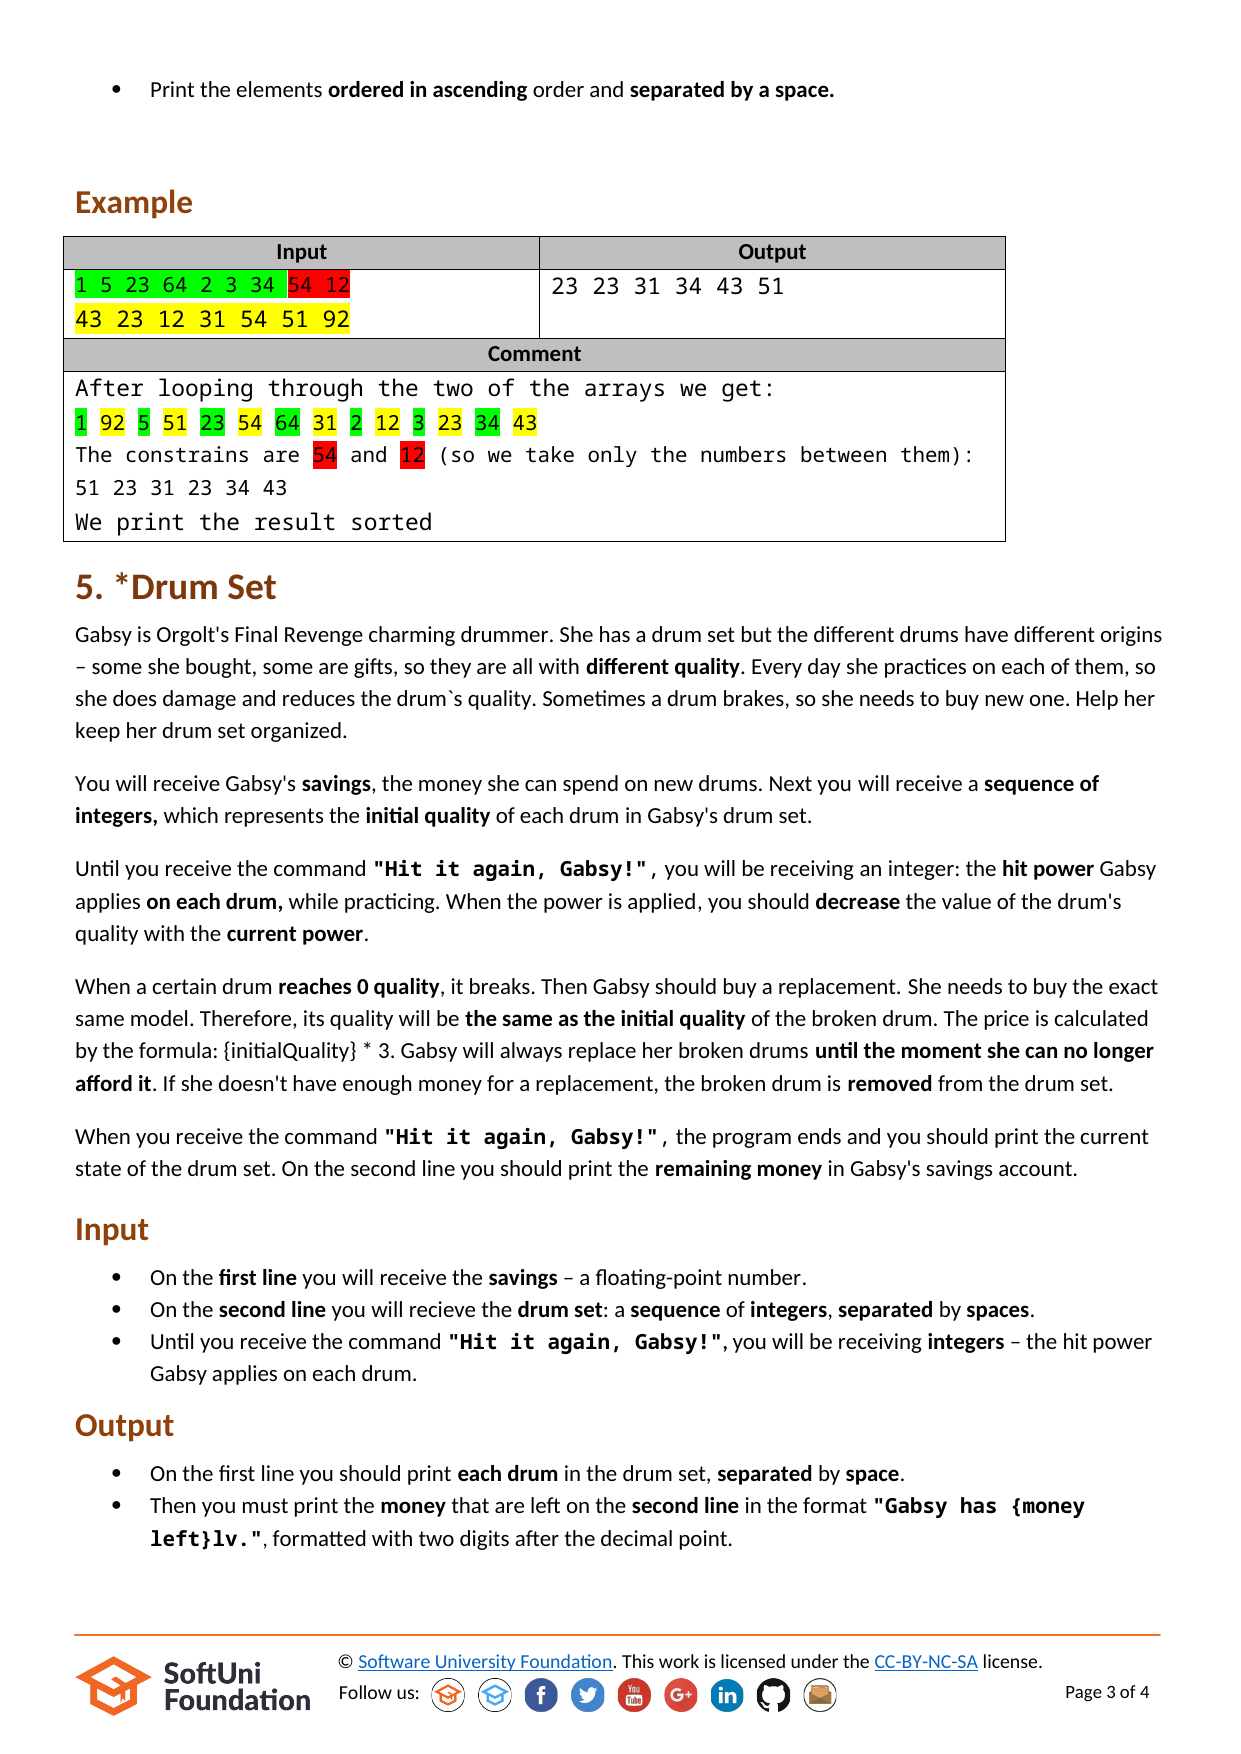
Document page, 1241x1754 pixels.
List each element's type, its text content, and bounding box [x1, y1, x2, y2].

picture [431, 1678, 465, 1712]
picture [725, 1693, 736, 1703]
text When a certain drum reaches 0 quality, it breaks. Then Gabsy should buy a replacement. She needs to buy the exact same model. Therefore, its quality will be the same as the initial quality of the broken drum. The price is calculated by the formula: {initialQuality} * 3. Gabsy will always replace her broken drums until the moment she can no longer afford it. If she doesn't have enough money for a replacement, the broken drum is removed from the drum set. [75, 972, 1165, 1097]
picture [734, 1679, 744, 1689]
list Print the elements ordered in ascending order and separated by a space. [112, 75, 1165, 103]
list Then you must print the money that are left on the second line in the format "Gabsy has {money left}lv.", formatted with two digits after the decimal point. [112, 1492, 1165, 1553]
list On the first line you will receive the savings – a floating-point number. [112, 1263, 1165, 1291]
list Until you receive the command "Hit it again, Gabsy!", you will be receiving integers – the hit power Gabsy applies on each drum. [112, 1327, 1165, 1388]
subtitle Example [75, 181, 1165, 222]
picture [711, 1704, 720, 1712]
text When you receive the command "Hit it again, Gabsy!", the program ends and you should print the current state of the drum set. On the second line you should print the remaining money in Gabsy's savings account. [75, 1122, 1165, 1182]
list On the second line you will recieve the drum set: a sequence of integers, separated by spaces. [112, 1295, 1165, 1323]
table_cell 1 5 23 64 2 3 34 54 12 43 23 12 31 54 51 92 [64, 270, 539, 338]
picture [803, 1678, 837, 1712]
picture [571, 1678, 605, 1712]
picture [478, 1678, 512, 1712]
text You will receive Gabsy's savings, the money she can spend on new drums. Next you will receive a sequence of integers, which represents the initial quality of each drum in Gabsy's drum set. [75, 769, 1165, 829]
table_cell After looping through the two of the arrays we get: 1 92 5 51 23 54 64 31 2 12 3 23 34 43 The constrains are 54 and 12 (so we take only the numbers between them): 51 23 31 23 34 43 We print the result sorted [64, 372, 1005, 541]
picture [734, 1702, 744, 1712]
picture [664, 1678, 698, 1712]
table_cell Comment [64, 339, 1005, 371]
picture [756, 1678, 790, 1712]
text Gabsy is Orgolt's Final Revenge charming drummer. She has a drum set but the different drums have different origins – some she bought, some are gifts, so they are all with different quality. Every day she practices on each of them, so she does damage and reduces the drum`s quality. Sometimes a drum brakes, so she needs to buy new one. Help her keep her drum set organized. [75, 620, 1165, 744]
subtitle Input [75, 1207, 1165, 1248]
table_header Input [64, 237, 539, 269]
picture [75, 1656, 310, 1716]
table_header Output [540, 237, 1005, 269]
text Until you receive the command "Hit it again, Gabsy!", you will be receiving an integer: the hit power Gabsy applies on each drum, while practicing. When the power is applied, you should decrease the value of the drum's quality with the current power. [75, 854, 1165, 947]
table_cell 23 23 31 34 43 51 [540, 270, 1005, 338]
subtitle Output [75, 1404, 1165, 1445]
picture [524, 1678, 558, 1712]
picture [617, 1678, 651, 1712]
list On the first line you should print each drum in the drum set, separated by space. [112, 1459, 1165, 1487]
picture [711, 1679, 720, 1687]
subtitle *Drum Set [75, 563, 1165, 609]
